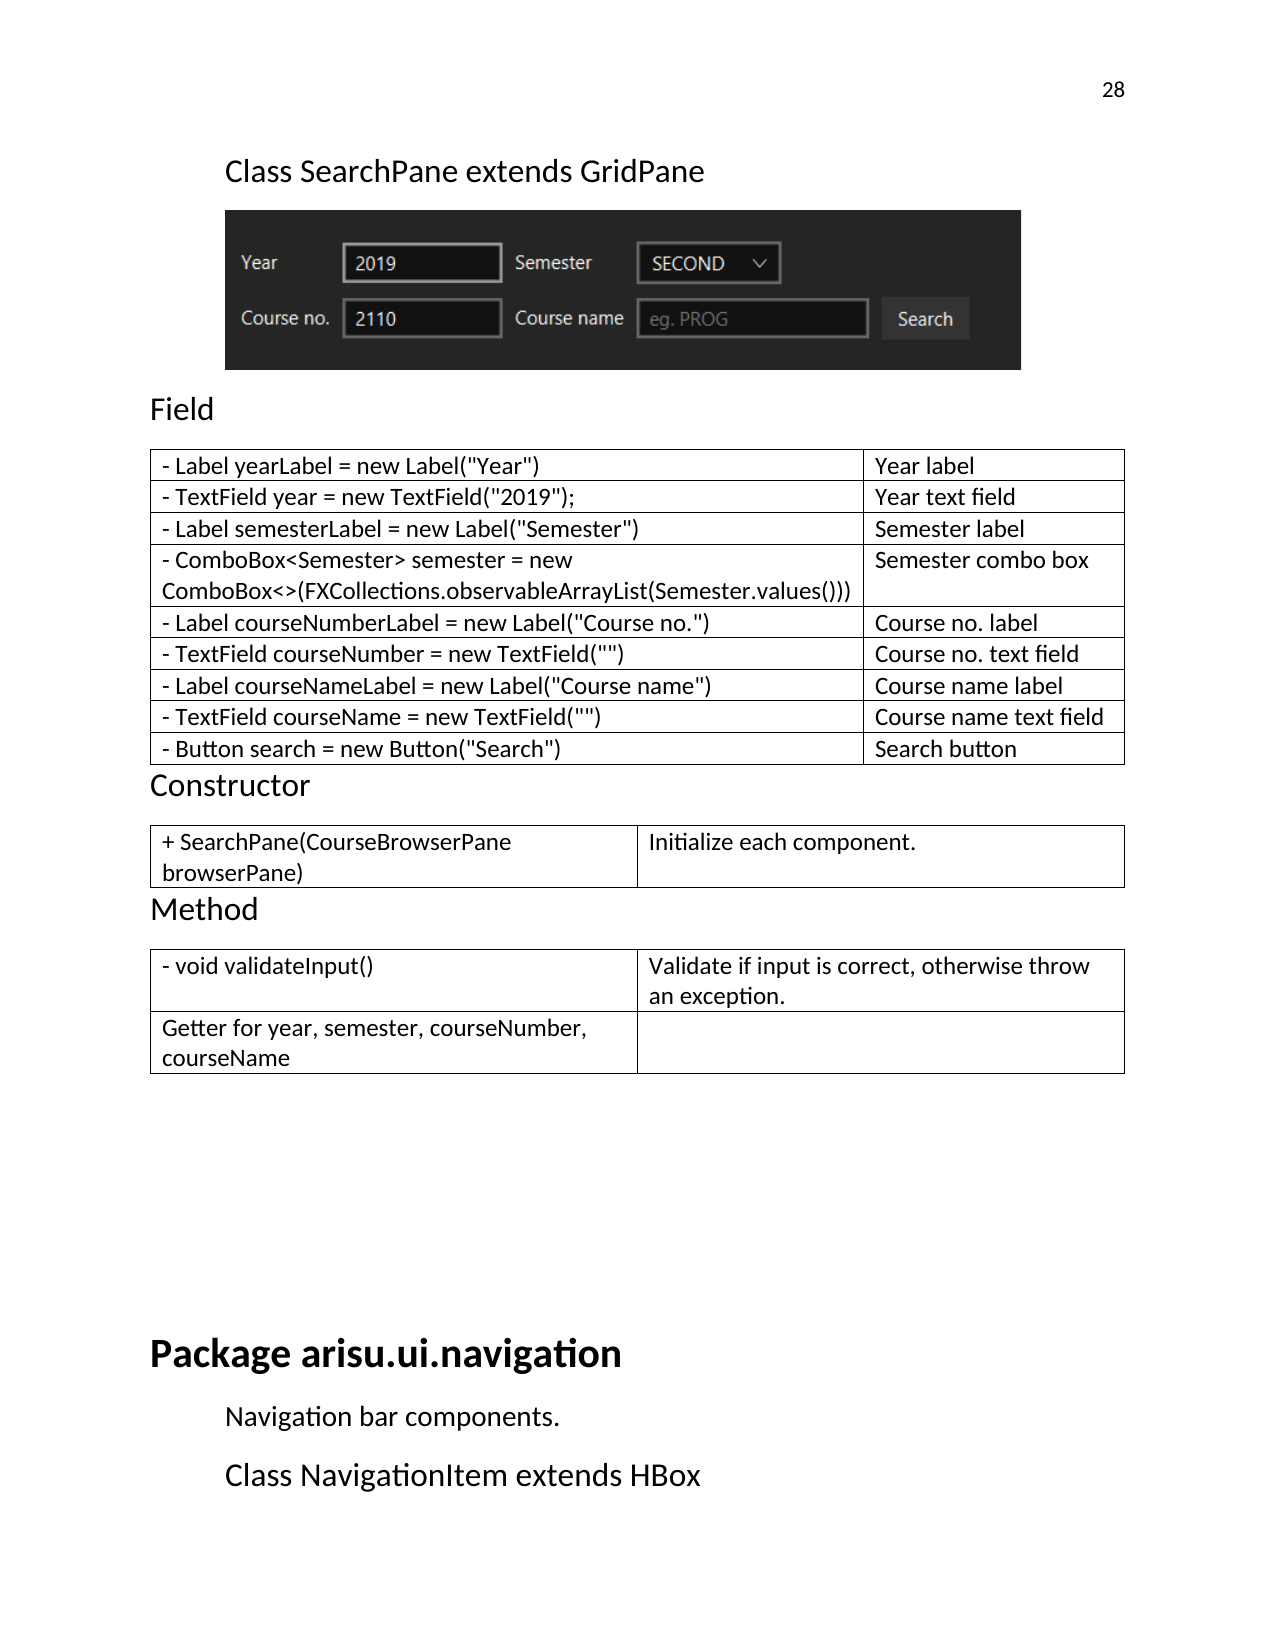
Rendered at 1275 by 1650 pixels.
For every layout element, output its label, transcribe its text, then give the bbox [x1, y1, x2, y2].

table_header + SearchPane(CourseBrowserPane browserPane) [151, 826, 637, 887]
table_cell Course no. text field [864, 638, 1124, 669]
text Navigation bar components. [150, 1398, 1125, 1434]
table_cell - TextField courseNumber = new TextField("") [151, 638, 863, 669]
table_cell Year text field [864, 481, 1124, 512]
table_cell Course name label [864, 670, 1124, 700]
table_header Year label [864, 450, 1124, 480]
table_cell - Button search = new Button("Search") [151, 733, 863, 763]
table_header - void validateInput() [151, 950, 637, 1011]
picture [225, 210, 1022, 370]
table_cell Getter for year, semester, courseNumber, courseName [151, 1012, 637, 1073]
table_header Initialize each component. [638, 826, 1124, 887]
table_cell - Label semesterLabel = new Label("Semester") [151, 513, 863, 543]
table_cell Semester label [864, 513, 1124, 543]
table_cell Search button [864, 733, 1124, 763]
table_cell Course no. label [864, 607, 1124, 637]
table_cell Semester combo box [864, 545, 1124, 606]
text Class SearchPane extends GridPane [150, 150, 1125, 191]
table_cell - TextField year = new TextField("2019"); [151, 481, 863, 512]
text Method [150, 888, 1125, 929]
table_cell Course name text field [864, 701, 1124, 732]
text Package arisu.ui.navigation [150, 1327, 1125, 1377]
table_header - Label yearLabel = new Label("Year") [151, 450, 863, 480]
text Constructor [150, 765, 1125, 805]
table_header Validate if input is correct, otherwise throw an exception. [638, 950, 1124, 1011]
text Class NavigationItem extends HBox [150, 1454, 1125, 1495]
table_cell - Label courseNameLabel = new Label("Course name") [151, 670, 863, 700]
table_cell - Label courseNumberLabel = new Label("Course no.") [151, 607, 863, 637]
table_cell [638, 1012, 1124, 1073]
table_cell - ComboBox<Semester> semester = new ComboBox<>(FXCollections.observableArrayList(Semester.values())) [151, 545, 863, 606]
text Field [150, 388, 1125, 429]
table_cell - TextField courseName = new TextField("") [151, 701, 863, 732]
